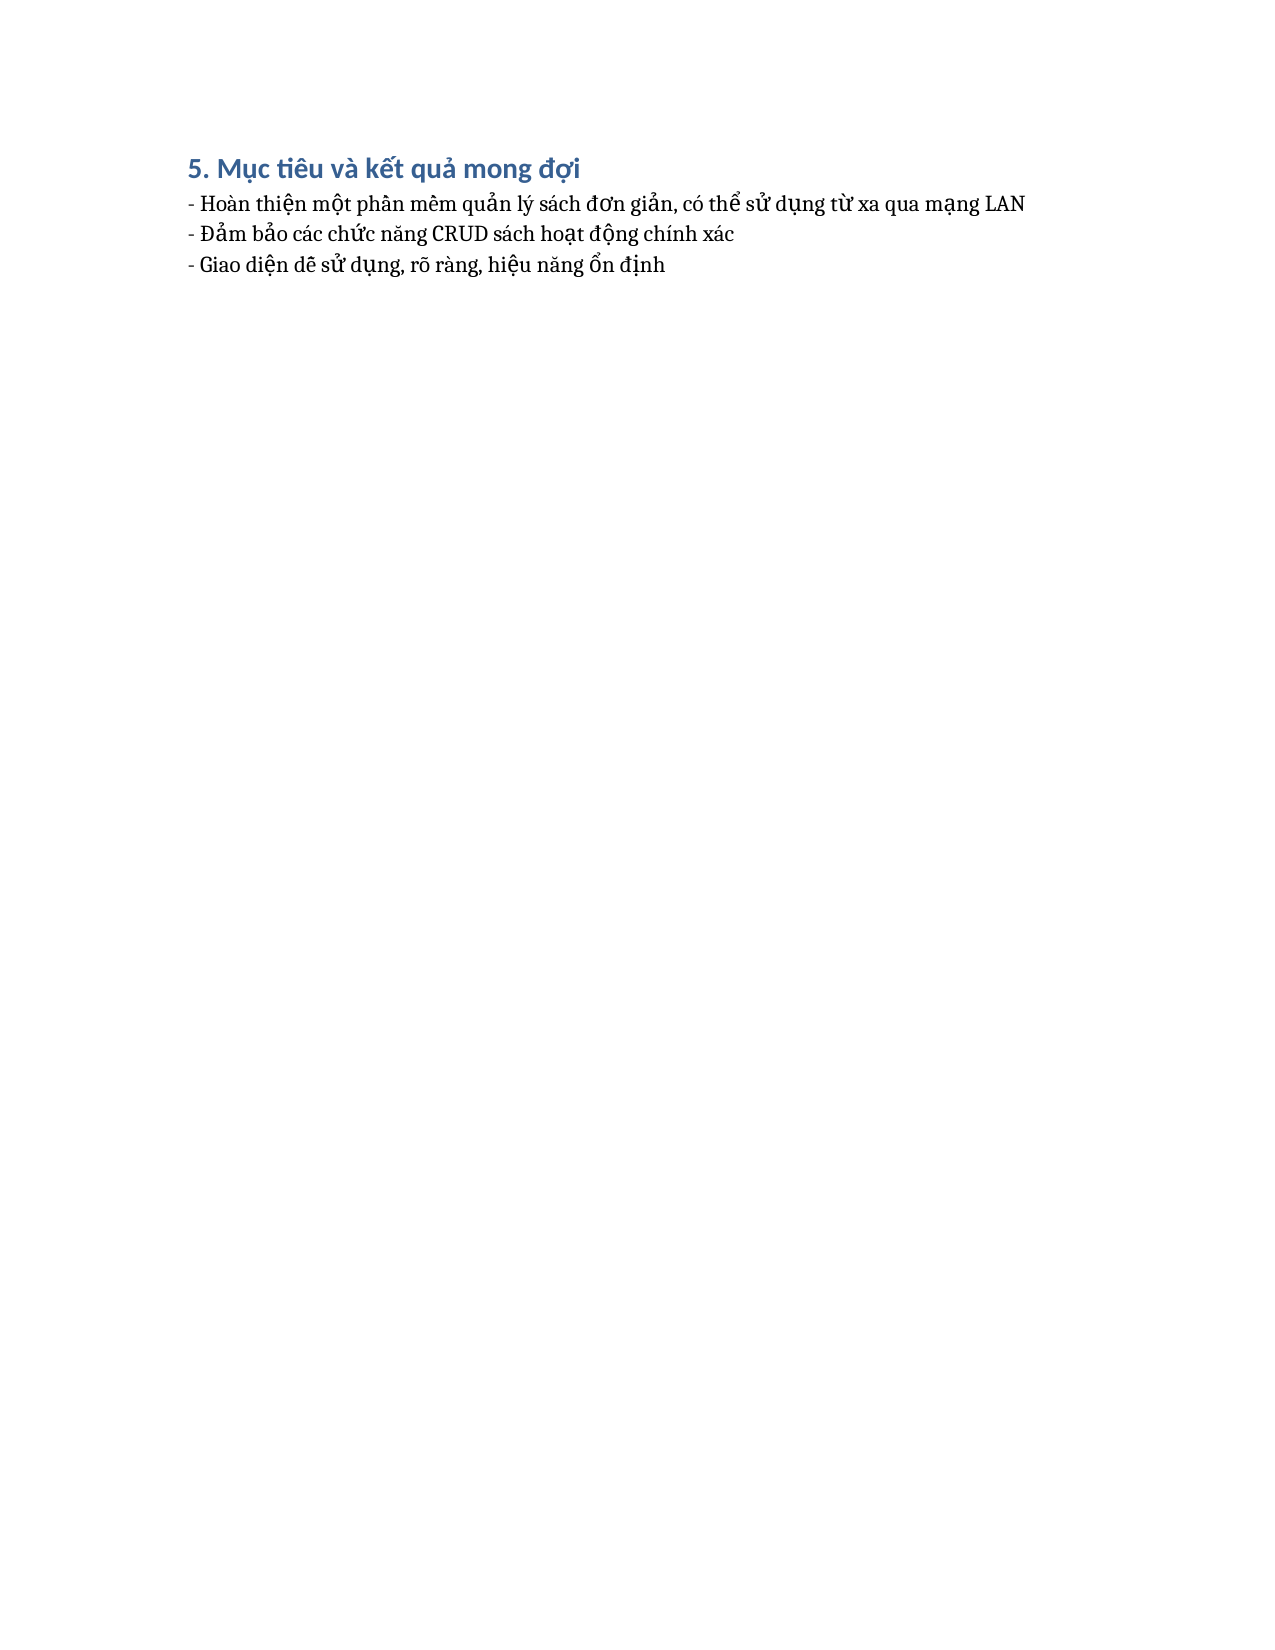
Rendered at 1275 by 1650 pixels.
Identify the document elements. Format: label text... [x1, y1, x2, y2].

text - Hoàn thiện một phần mềm quản lý sách đơn giản, có thể sử dụng từ xa qua mạng LAN - Đảm bảo các chức năng CRUD sách hoạt động chính xác - Giao diện dễ sử dụng, rõ ràng, hiệu năng ổn định [187, 191, 1087, 308]
subtitle 5. Mục tiêu và kết quả mong đợi [187, 150, 1087, 186]
